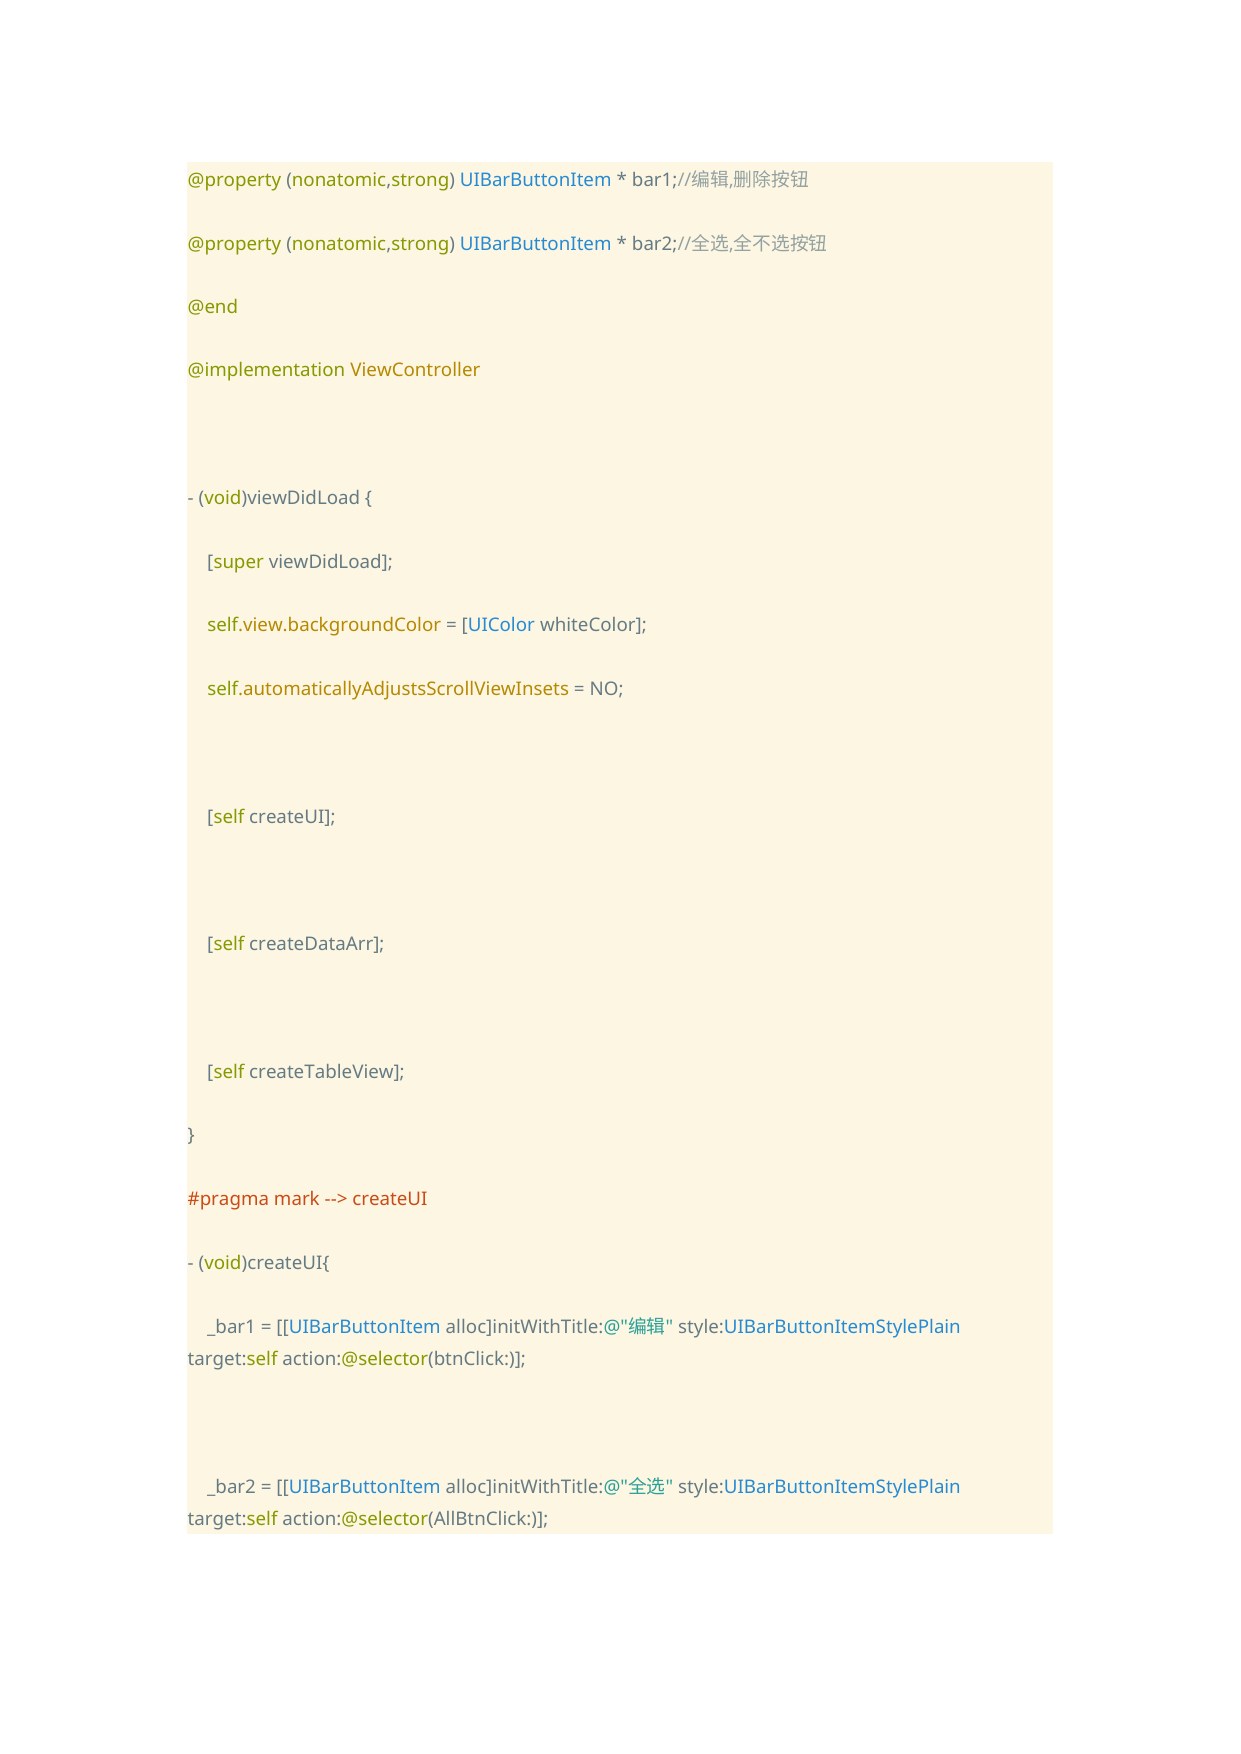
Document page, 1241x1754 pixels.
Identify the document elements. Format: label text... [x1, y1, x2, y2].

text _bar1 = [[UIBarButtonItem alloc]initWithTitle:@"编辑" style:UIBarButtonItemStylePlain target:self action:@selector(btnClick:)]; [187, 1309, 1053, 1374]
text - (void)viewDidLoad { [187, 481, 1053, 513]
text @implementation ViewController [187, 353, 1053, 386]
text - (void)createUI{ [187, 1246, 1053, 1278]
text @property (nonatomic,strong) UIBarButtonItem * bar1;//编辑,删除按钮 [187, 162, 1053, 194]
text [self createUI]; [187, 799, 1053, 832]
text self.automaticallyAdjustsScrollViewInsets = NO; [187, 672, 1053, 704]
text self.view.backgroundColor = [UIColor whiteColor]; [187, 608, 1053, 641]
text [self createTableView]; [187, 1054, 1053, 1087]
text [super viewDidLoad]; [187, 544, 1053, 577]
text _bar2 = [[UIBarButtonItem alloc]initWithTitle:@"全选" style:UIBarButtonItemStylePlain target:self action:@selector(AllBtnClick:)]; [187, 1469, 1053, 1534]
text @property (nonatomic,strong) UIBarButtonItem * bar2;//全选,全不选按钮 [187, 226, 1053, 258]
text [self createDataArr]; [187, 927, 1053, 959]
text @end [187, 289, 1053, 322]
text } [187, 1118, 1053, 1151]
text #pragma mark --> createUI [187, 1182, 1053, 1214]
